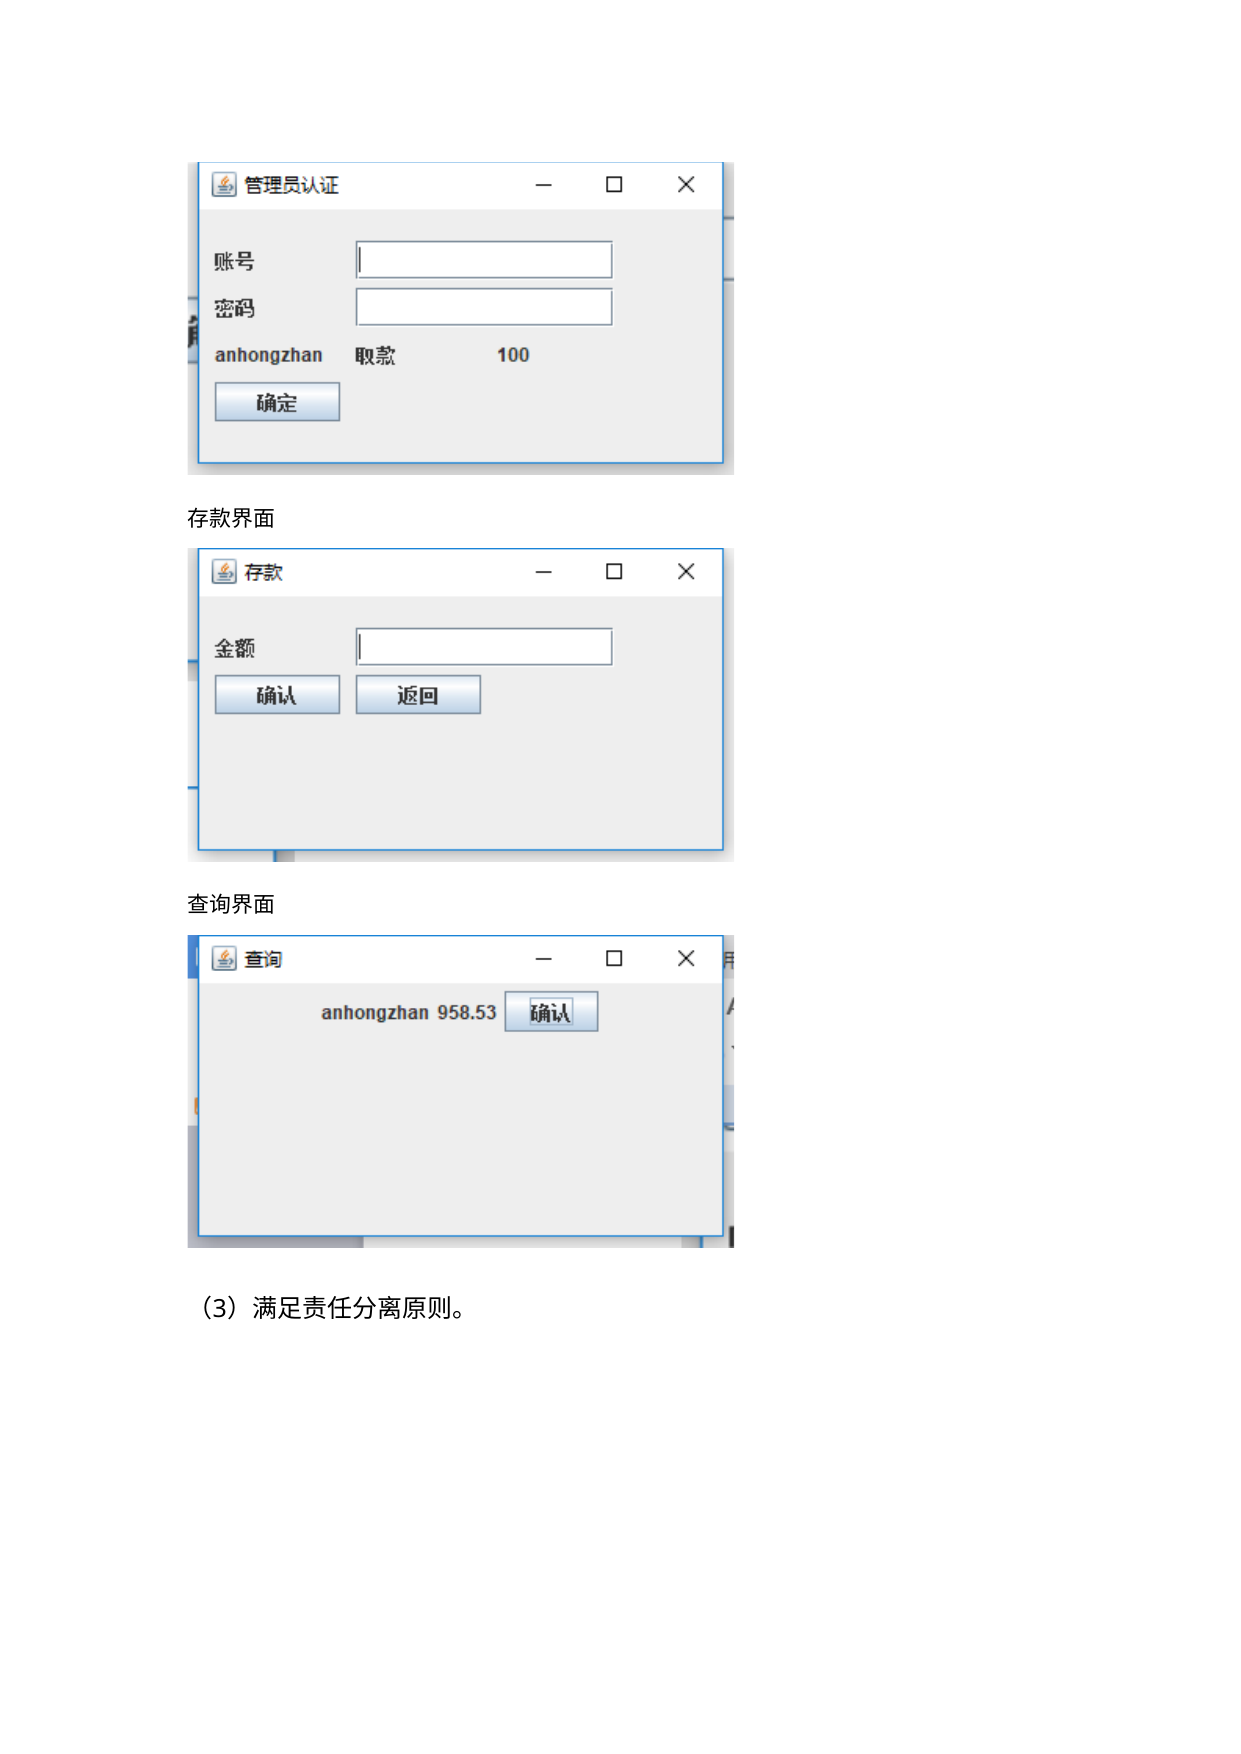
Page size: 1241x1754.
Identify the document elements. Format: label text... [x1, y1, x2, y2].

picture [187, 162, 735, 475]
list 满足责任分离原则。 [187, 1274, 1053, 1339]
list 查询界面 [187, 887, 1053, 919]
picture [187, 935, 735, 1248]
picture [187, 548, 735, 862]
list 存款界面 [187, 500, 1053, 533]
